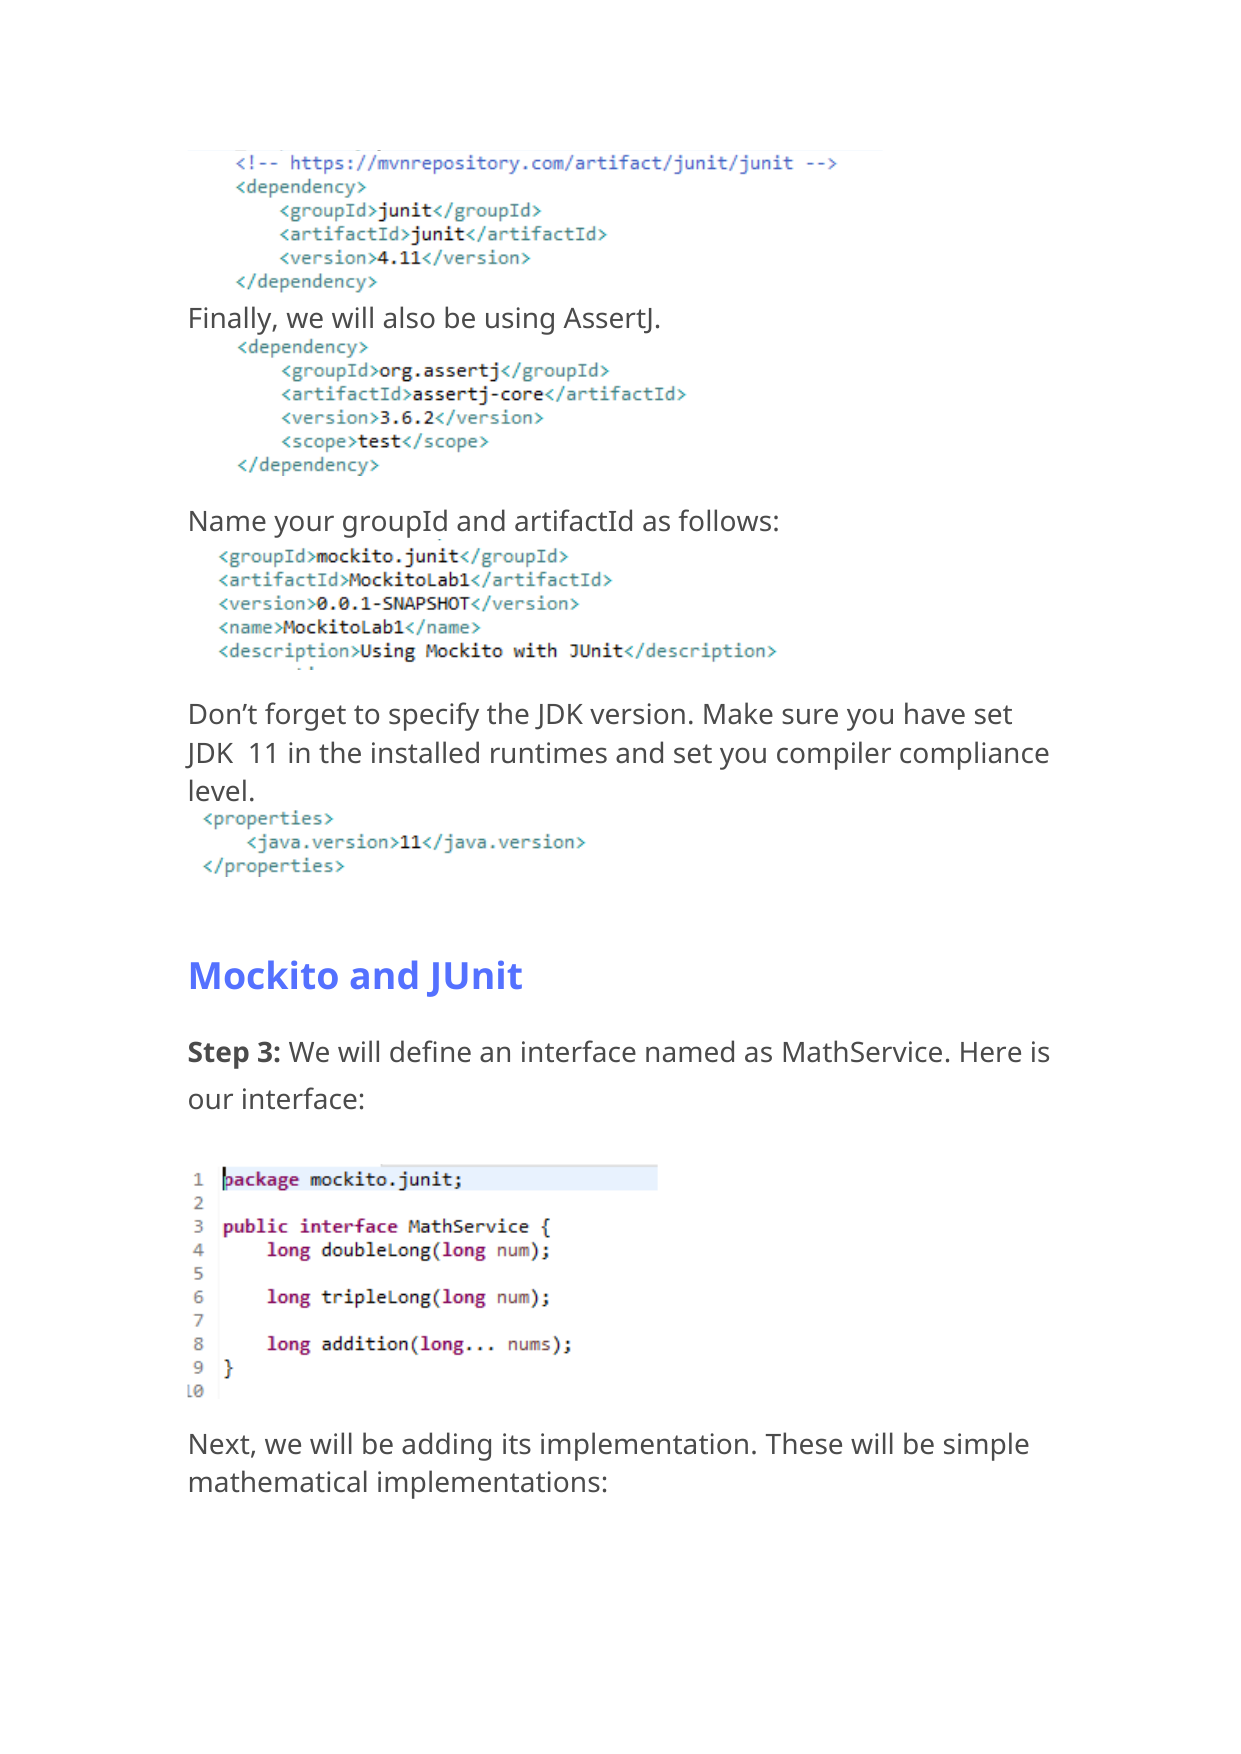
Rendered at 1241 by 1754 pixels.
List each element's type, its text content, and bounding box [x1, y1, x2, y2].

picture [187, 150, 883, 299]
picture [187, 1164, 658, 1399]
text Next, we will be adding its implementation. These will be simple mathematical implementations: [187, 1424, 1053, 1501]
picture [187, 539, 821, 670]
text Step 3: We will define an interface named as MathService. Here is our interface: [187, 1024, 1053, 1117]
text Name your groupId and artifactId as follows: [187, 501, 1053, 539]
text Finally, we will also be using AssertJ. [187, 298, 1053, 337]
picture [187, 336, 714, 476]
text Don’t forget to specify the JDK version. Make sure you have set JDK 11 in the installed runtimes and set you compiler compliance level. [187, 695, 1053, 810]
picture [187, 809, 619, 877]
subtitle Mockito and JUnit [187, 949, 1053, 1000]
